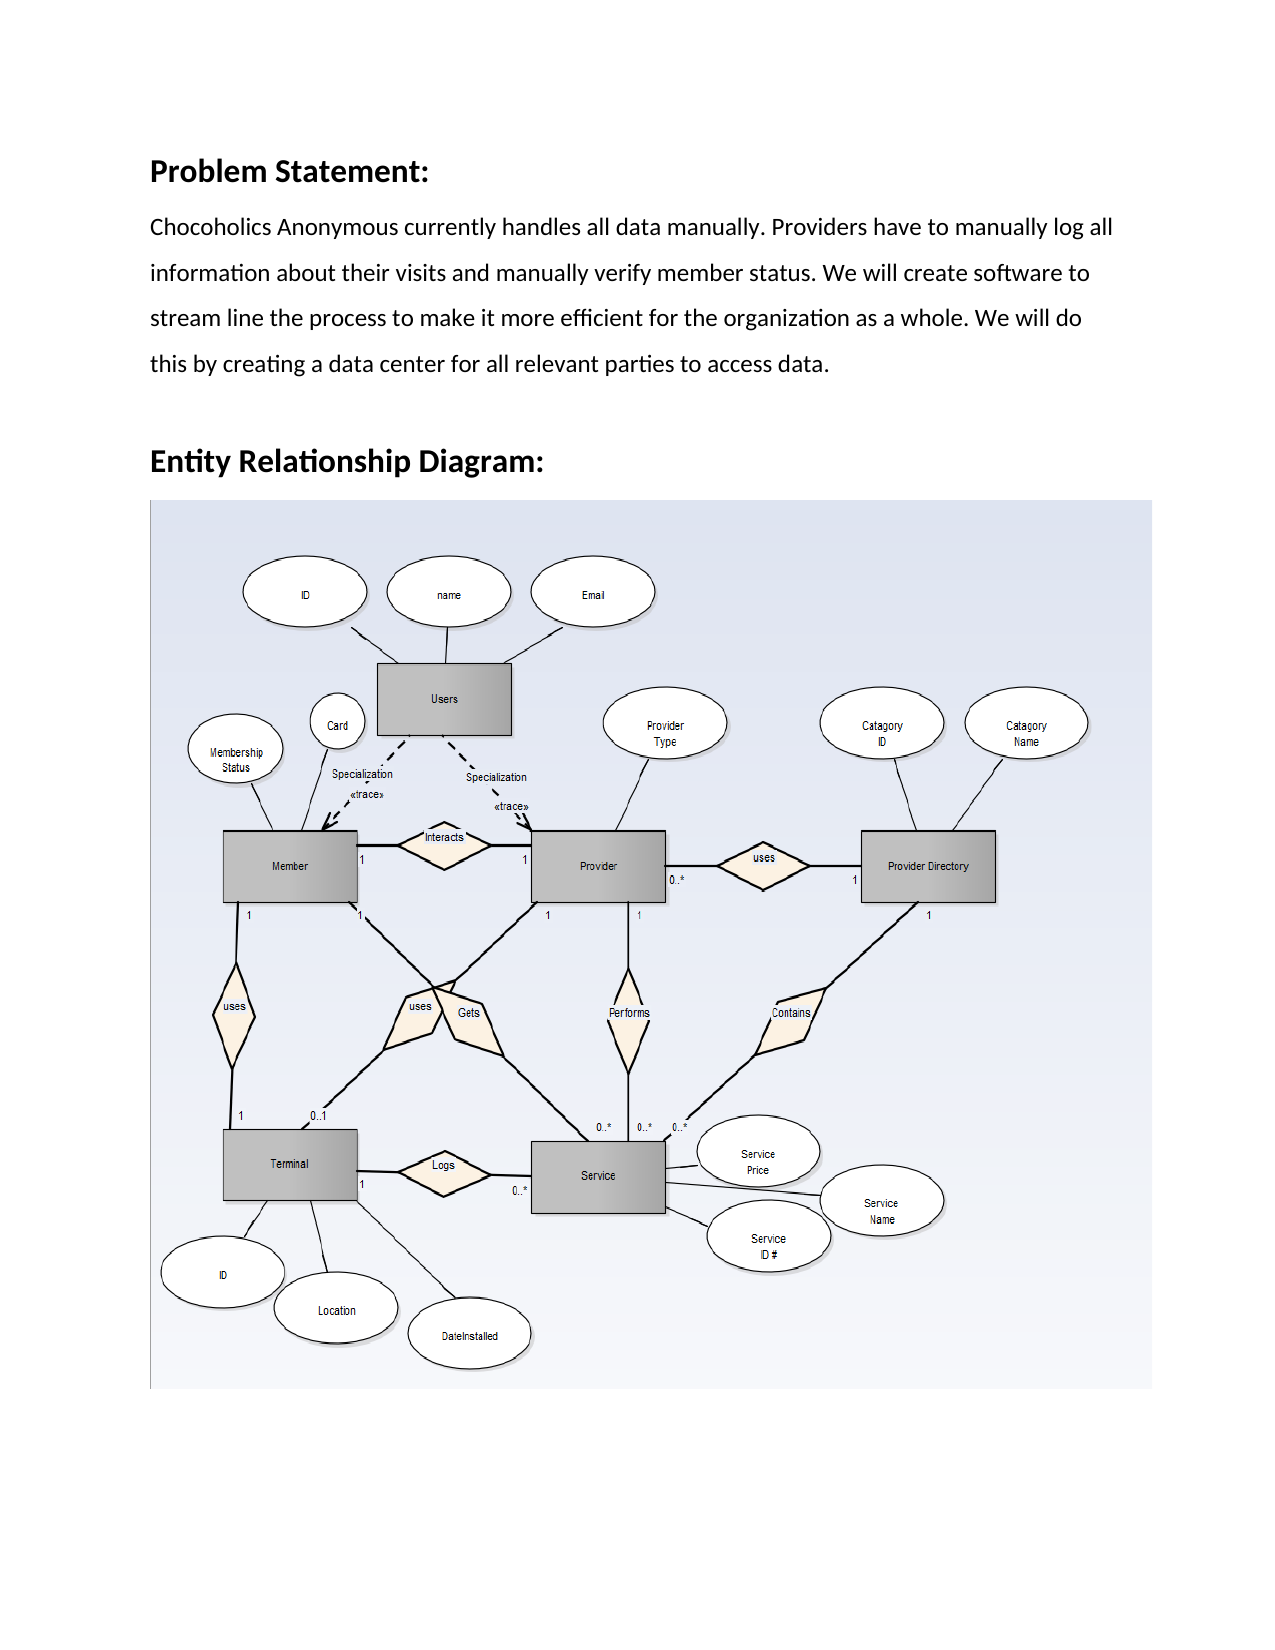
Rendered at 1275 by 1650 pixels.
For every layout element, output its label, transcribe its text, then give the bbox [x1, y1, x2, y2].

text Problem Statement: [150, 150, 1125, 191]
text Chocoholics Anonymous currently handles all data manually. Providers have to manually log all information about their visits and manually verify member status. We will create software to stream line the process to make it more efficient for the organization as a whole. We will do this by creating a data center for all relevant parties to access data. [150, 211, 1125, 379]
text Entity Relationship Diagram: [150, 440, 1125, 480]
picture [150, 500, 1153, 1389]
